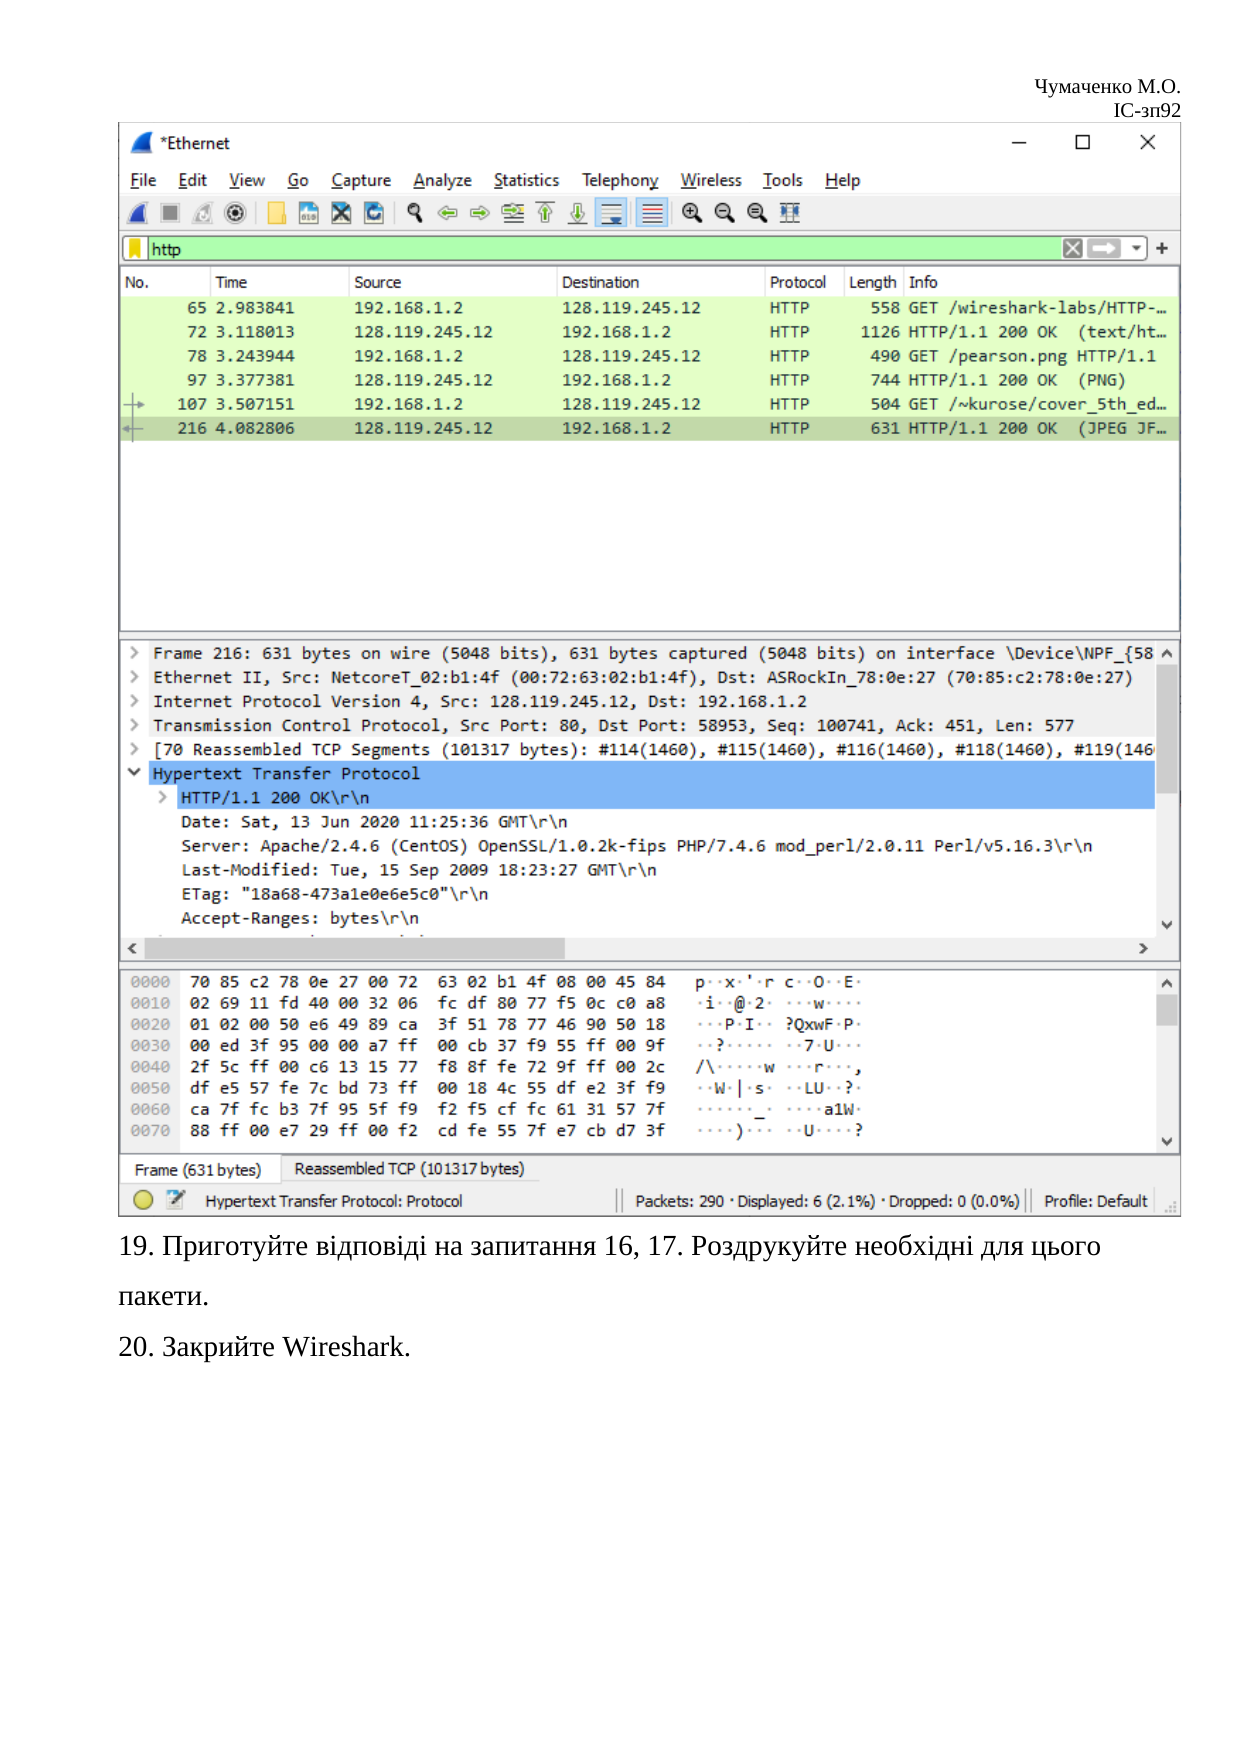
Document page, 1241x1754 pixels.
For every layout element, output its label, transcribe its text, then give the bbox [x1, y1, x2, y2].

text 20. Закрийте Wireshark. [118, 1329, 1181, 1362]
text 19. Приготуйте відповіді на запитання 16, 17. Роздрукуйте необхідні для цього пакети. [118, 1228, 1181, 1312]
picture [118, 122, 1182, 1217]
